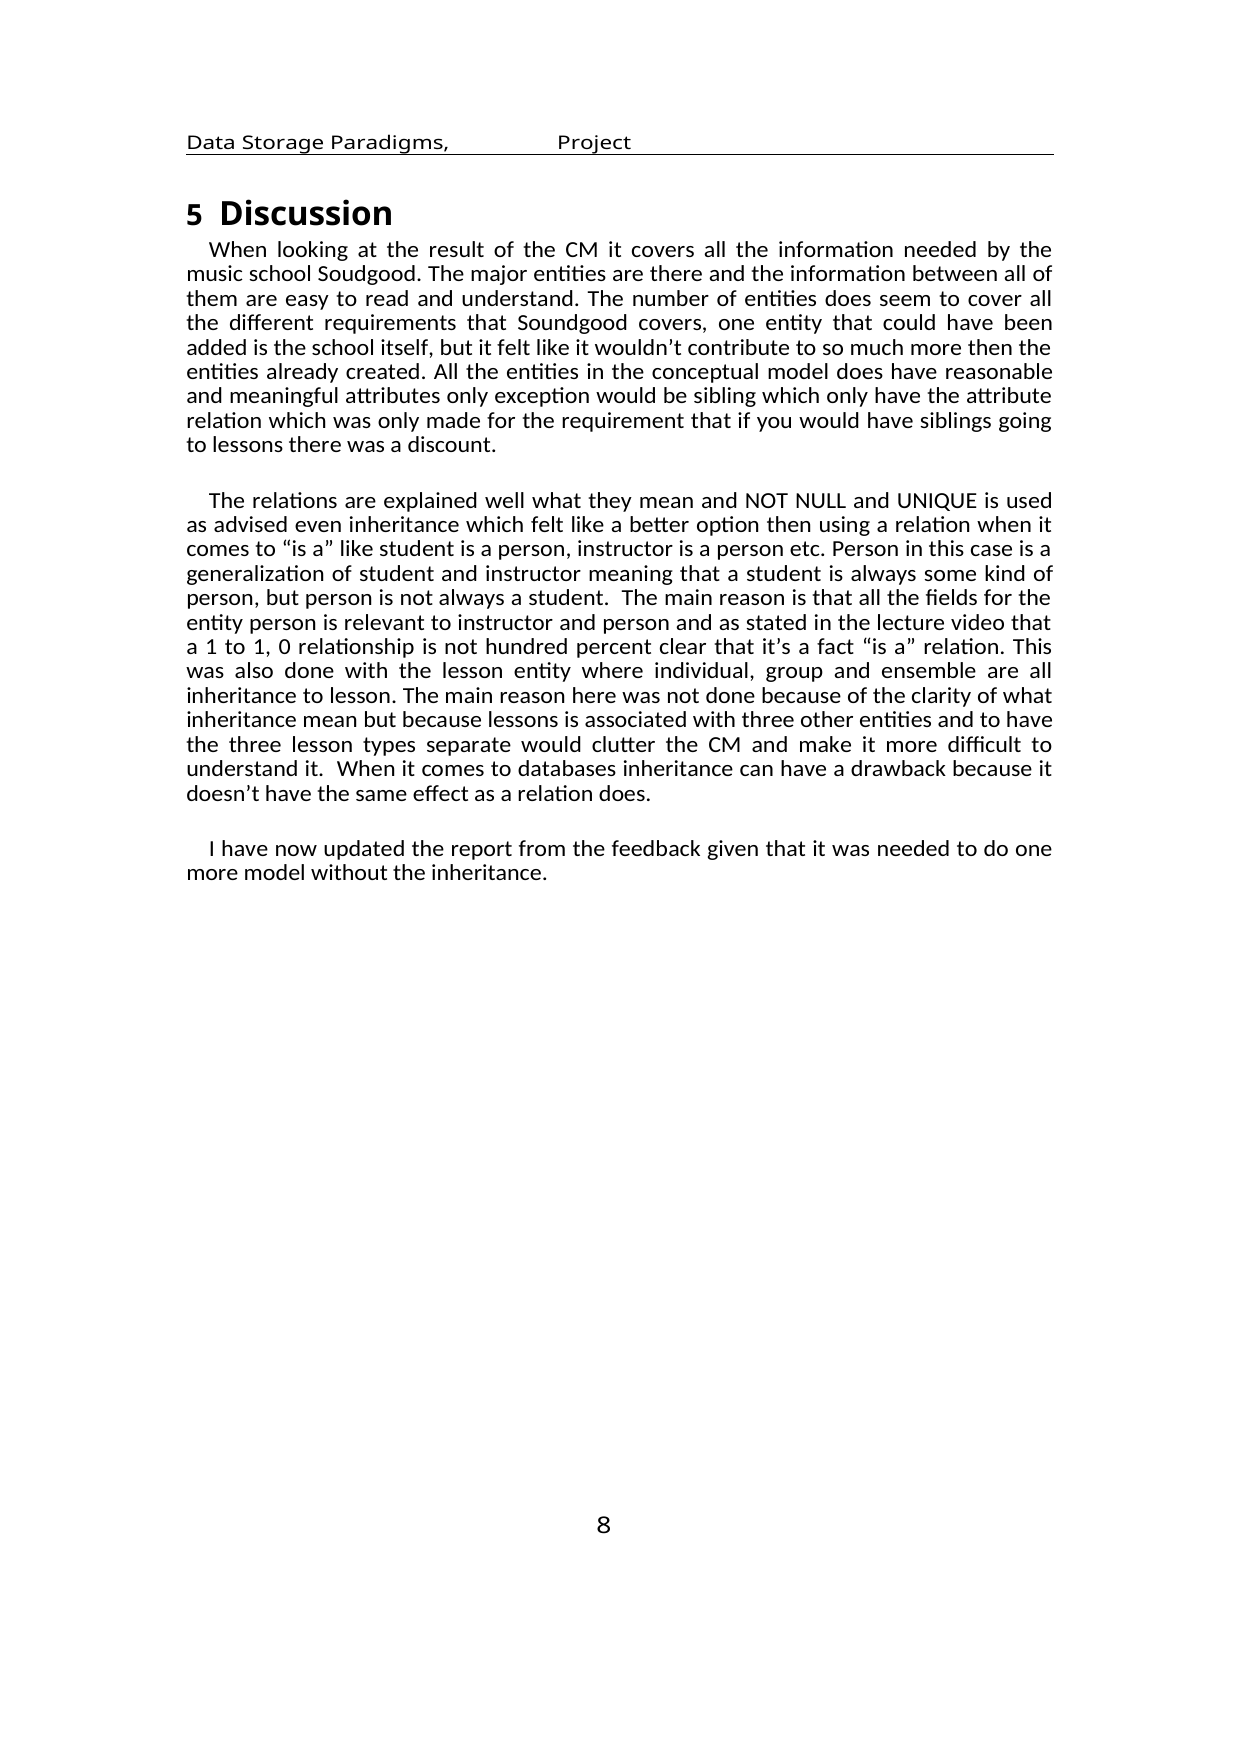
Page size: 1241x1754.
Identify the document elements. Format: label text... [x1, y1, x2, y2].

text I have now updated the report from the feedback given that it was needed to do one more model without the inheritance. [186, 837, 1054, 886]
text The relations are explained well what they mean and NOT NULL and UNIQUE is used as advised even inheritance which felt like a better option then using a relation when it comes to “is a” like student is a person, instructor is a person etc. Person in this case is a generalization of student and instructor meaning that a student is always some kind of person, but person is not always a student. The main reason is that all the fields for the entity person is relevant to instructor and person and as stated in the lecture video that a 1 to 1, 0 relationship is not hundred percent clear that it’s a fact “is a” relation. This was also done with the lesson entity where individual, group and ensemble are all inheritance to lesson. The main reason here was not done because of the clarity of what inheritance mean but because lessons is associated with three other entities and to have the three lesson types separate would clutter the CM and make it more difficult to understand it. When it comes to databases inheritance can have a drawback because it doesn’t have the same effect as a relation does. [186, 489, 1054, 807]
text When looking at the result of the CM it covers all the information needed by the music school Soudgood. The major entities are there and the information between all of them are easy to read and understand. The number of entities does seem to cover all the different requirements that Soundgood covers, one entity that could have been added is the school itself, but it felt like it wouldn’t contribute to so much more then the entities already created. All the entities in the conceptual model does have reasonable and meaningful attributes only exception would be sibling which only have the attribute relation which was only made for the requirement that if you would have siblings going to lessons there was a discount. [186, 238, 1054, 459]
subtitle Discussion [186, 190, 1065, 236]
